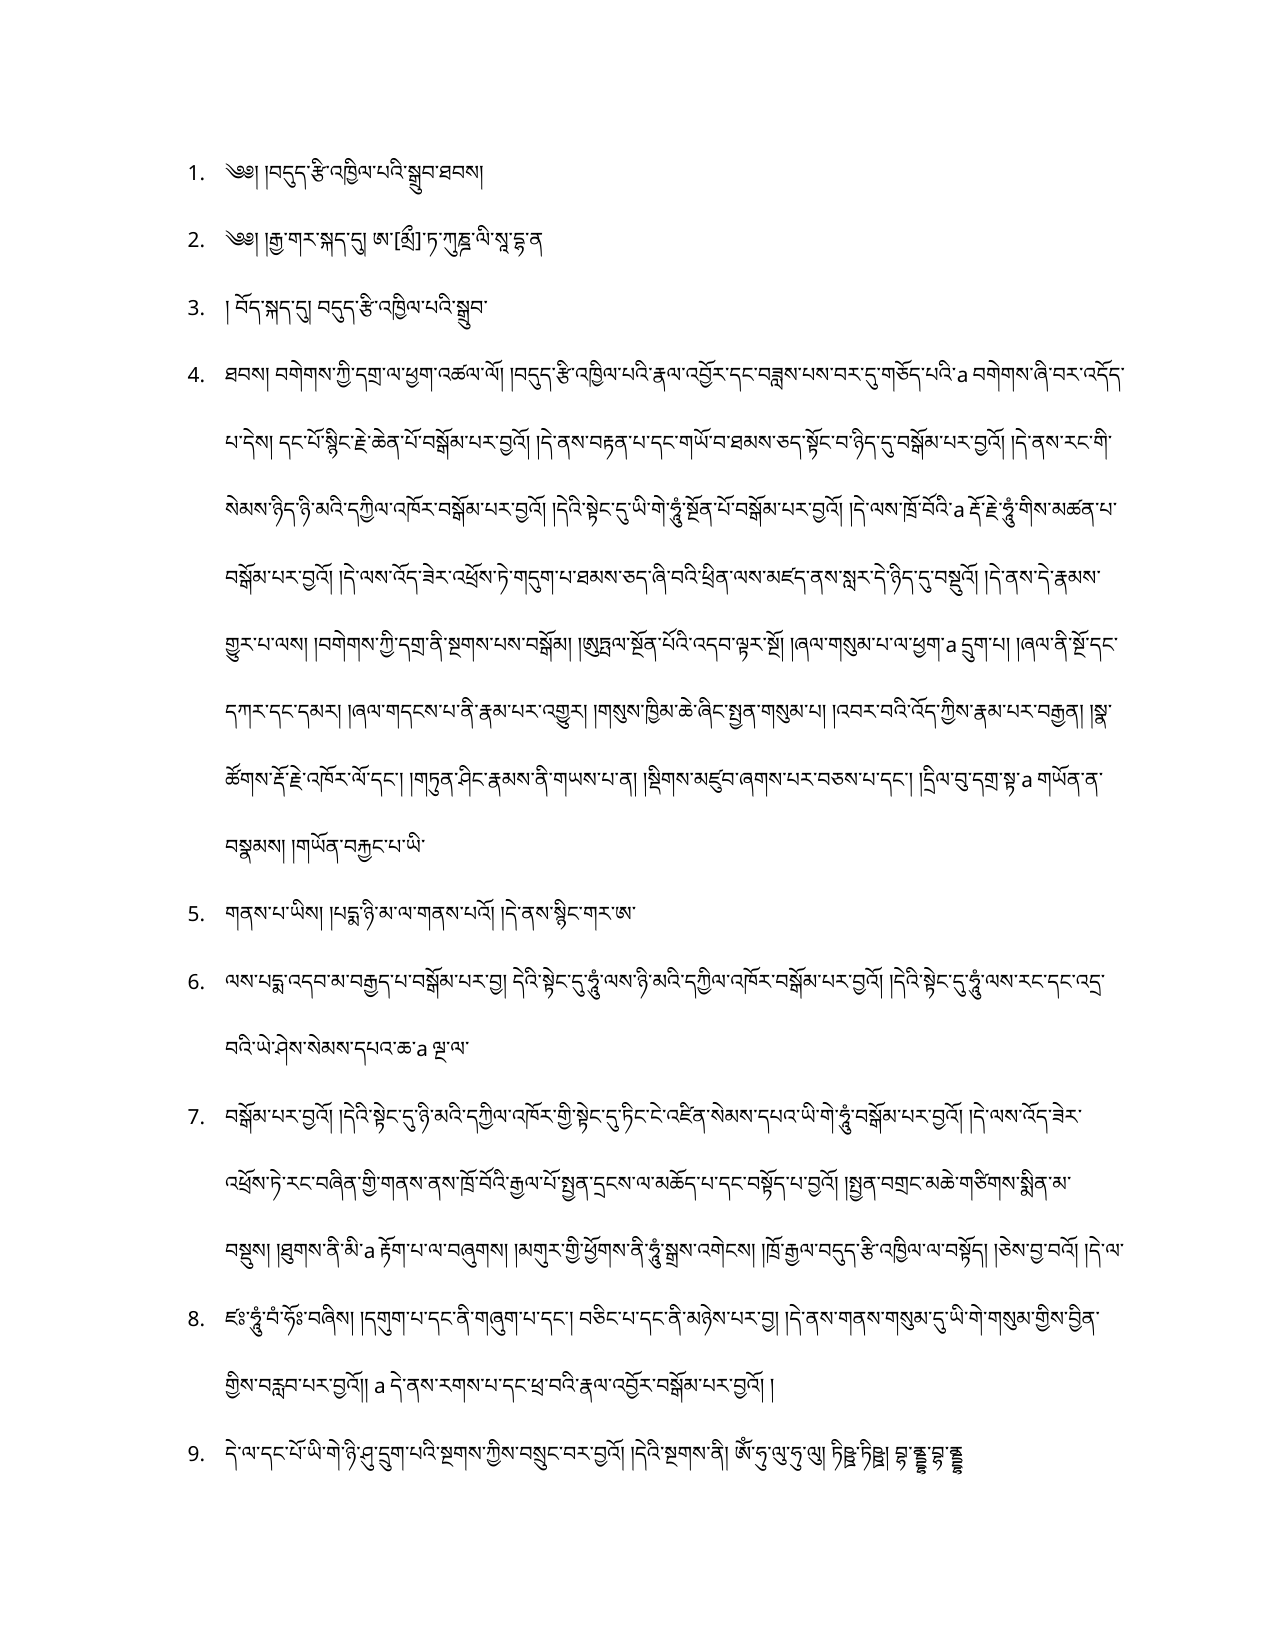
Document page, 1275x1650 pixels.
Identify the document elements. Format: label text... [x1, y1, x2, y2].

list ཐབས། བགེགས་ཀྱི་དགྲ་ལ་ཕྱག་འཚལ་ལོ། །བདུད་རྩི་འཁྱིལ་པའི་རྣལ་འབྱོར་དང་བཟླས་པས་བར་དུ་གཅོད་པའི་aབགེགས་ཞི་བར་འདོད་པ་དེས། དང་པོ་སྙིང་རྗེ་ཆེན་པོ་བསྒོམ་པར་བྱའོ། །དེ་ནས་བརྟན་པ་དང་གཡོ་བ་ཐམས་ཅད་སྟོང་བ་ཉིད་དུ་བསྒོམ་པར་བྱའོ། །དེ་ནས་རང་གི་སེམས་ཉིད་ཉི་མའི་དཀྱིལ་འཁོར་བསྒོམ་པར་བྱའོ། །དེའི་སྟེང་དུ་ཡི་གེ་ཧཱུཾ་སྔོན་པོ་བསྒོམ་པར་བྱའོ། །དེ་ལས་ཁྲོ་བོའི་aརྡོ་རྗེ་ཧཱུཾ་གིས་མཚན་པ་བསྒོམ་པར་བྱའོ། །དེ་ལས་འོད་ཟེར་འཕྲོས་ཏེ་གདུག་པ་ཐམས་ཅད་ཞི་བའི་ཕྲིན་ལས་མཛད་ནས་སླར་དེ་ཉིད་དུ་བསྡུའོ། །དེ་ནས་དེ་རྣམས་གྱུར་པ་ལས། །བགེགས་ཀྱི་དགྲ་ནི་སྔགས་པས་བསྒོམ། །ཨུཏྤལ་སྔོན་པོའི་འདབ་ལྟར་སྔོ། །ཞལ་གསུམ་པ་ལ་ཕྱག་aདྲུག་པ། །ཞལ་ནི་སྔོ་དང་དཀར་དང་དམར། །ཞལ་གདངས་པ་ནི་རྣམ་པར་འགྱུར། །གསུས་ཁྱིམ་ཆེ་ཞིང་སྤྱན་གསུམ་པ། །འབར་བའི་འོད་ཀྱིས་རྣམ་པར་བརྒྱན། །སྣ་ཚོགས་རྡོ་རྗེ་འཁོར་ལོ་དང༌། །གཏུན་ཤིང་རྣམས་ནི་གཡས་པ་ན། །སྡིགས་མཛུབ་ཞགས་པར་བཅས་པ་དང༌། །དྲིལ་བུ་དགྲ་སྟ་aགཡོན་ན་བསྣམས། །གཡོན་བརྐྱང་པ་ཡི་ [187, 352, 1125, 883]
list ། བོད་སྐད་དུ། བདུད་རྩི་འཁྱིལ་པའི་སྒྲུབ་ [187, 285, 1125, 343]
list གནས་པ་ཡིས། །པདྨ་ཉི་མ་ལ་གནས་པའོ། །དེ་ནས་སྙིང་གར་ཨ་ [187, 891, 1125, 950]
list ༄༅། །རྒྱ་གར་སྐད་དུ། ཨ་[མྲྀ]་ཏ་ཀུཎྜ་ལི་སཱ་དྷ་ན [187, 217, 1125, 276]
list བསྒོམ་པར་བྱའོ། །དེའི་སྟེང་དུ་ཉི་མའི་དཀྱིལ་འཁོར་གྱི་སྟེང་དུ་ཏིང་ངེ་འཛིན་སེམས་དཔའ་ཡི་གེ་ཧཱུཾ་བསྒོམ་པར་བྱའོ། །དེ་ལས་འོད་ཟེར་འཕྲོས་ཏེ་རང་བཞིན་གྱི་གནས་ནས་ཁྲོ་བོའི་རྒྱལ་པོ་སྤྱན་དྲངས་ལ་མཆོད་པ་དང་བསྟོད་པ་བྱའོ། །སྤྱན་བགྲང་མཆེ་གཙིགས་སྨིན་མ་བསྡུས། །ཐུགས་ནི་མི་aརྟོག་པ་ལ་བཞུགས། །མགུར་གྱི་ཕྱོགས་ནི་ཧཱུཾ་སྒྲས་འགེངས། །ཁྲོ་རྒྱལ་བདུད་རྩི་འཁྱིལ་ལ་བསྟོད། །ཅེས་བྱ་བའོ། །དེ་ལ་ [187, 1093, 1125, 1287]
list ཛཿ་ཧཱུཾ་བཾ་ཧོཿ་བཞིས། །དགུག་པ་དང་ནི་གཞུག་པ་དང༌། བཅིང་པ་དང་ནི་མཉེས་པར་བྱ། །དེ་ནས་གནས་གསུམ་དུ་ཡི་གེ་གསུམ་གྱིས་བྱིན་གྱིས་བརླབ་པར་བྱའོ།། aདེ་ནས་རགས་པ་དང་ཕྲ་བའི་རྣལ་འབྱོར་བསྒོམ་པར་བྱའོ། ། [187, 1296, 1125, 1422]
list དེ་ལ་དང་པོ་ཡི་གེ་ཉི་ཤུ་དྲུག་པའི་སྔགས་ཀྱིས་བསྲུང་བར་བྱའོ། །དེའི་སྔགས་ནི། ཨོཾ་ཧུ་ལུ་ཧུ་ལུ། ཏིཥྛ་ཏིཥྛ། བྷ་ནྡྷ་བྷ་ནྡྷ [187, 1431, 1125, 1489]
list ༄༅། །བདུད་རྩི་འཁྱིལ་པའི་སྒྲུབ་ཐབས། [187, 150, 1125, 209]
list ལས་པདྨ་འདབ་མ་བརྒྱད་པ་བསྒོམ་པར་བྱ། དེའི་སྟེང་དུ་ཧཱུཾ་ལས་ཉི་མའི་དཀྱིལ་འཁོར་བསྒོམ་པར་བྱའོ། །དེའི་སྟེང་དུ་ཧཱུཾ་ལས་རང་དང་འདྲ་བའི་ཡེ་ཤེས་སེམས་དཔའ་ཆ་aལྔ་ལ་ [187, 959, 1125, 1085]
